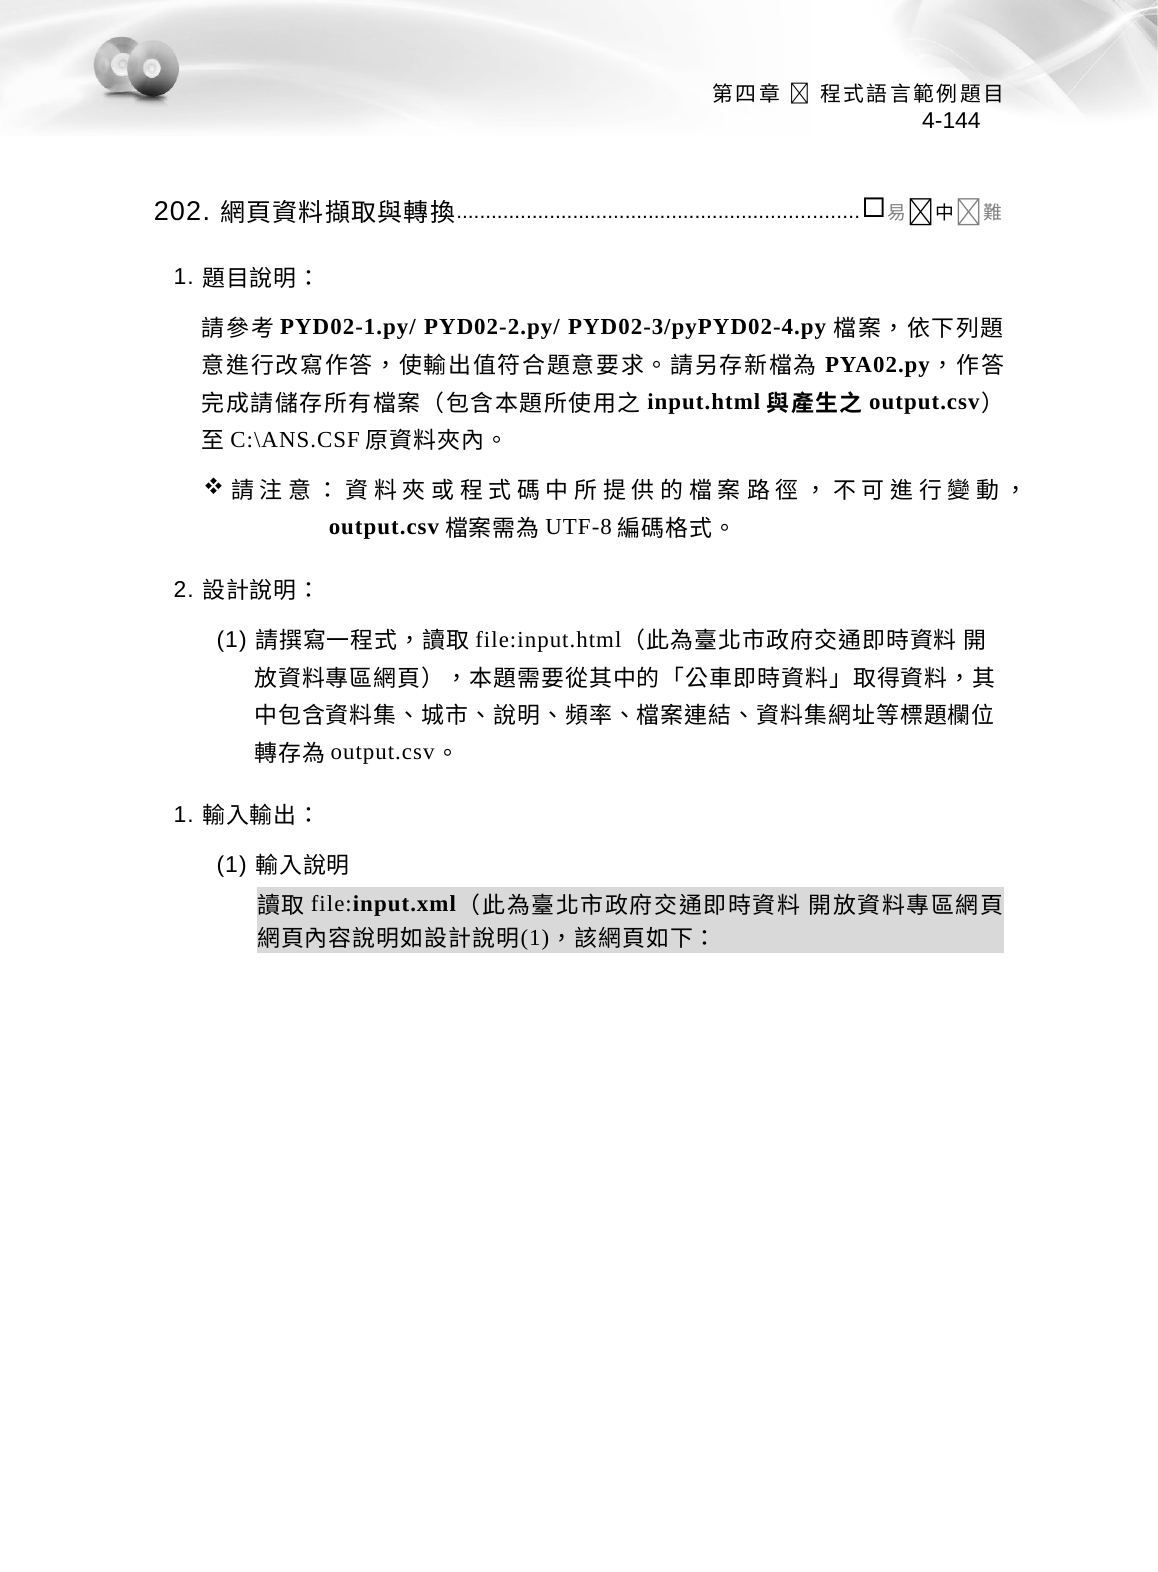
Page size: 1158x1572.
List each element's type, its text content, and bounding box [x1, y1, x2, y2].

list 設計說明： [201, 568, 1004, 606]
list 輸入說明 [254, 843, 1004, 881]
text 202. 網頁資料擷取與轉換 易中難 [153, 189, 1004, 231]
list 請注意：資料夾或程式碼中所提供的檔案路徑，不可進行變動，output.csv檔案需為UTF-8編碼格式。 [203, 468, 1004, 543]
list 題目說明： [201, 256, 1004, 293]
picture [0, 0, 1158, 136]
text 請參考PYD02-1.py/ PYD02-2.py/ PYD02-3/pyPYD02-4.py檔案，依下列題意進行改寫作答，使輸出值符合題意要求。請另存新檔為PYA02.py，作答完成請儲存所有檔案（包含本題所使用之input.html與產生之output.csv）至C:\ANS.CSF原資料夾內。 [202, 306, 1004, 456]
text 讀取file:input.xml（此為臺北市政府交通即時資料 開放資料專區網頁，網頁內容說明如設計說明(1)，該網頁如下： [257, 887, 1004, 953]
list 請撰寫一程式，讀取file:input.html（此為臺北市政府交通即時資料 開放資料專區網頁），本題需要從其中的「公車即時資料」取得資料，其中包含資料集、城市、說明、頻率、檔案連結、資料集網址等標題欄位轉存為output.csv。 [254, 618, 1004, 768]
list 輸入輸出： [201, 793, 1004, 831]
